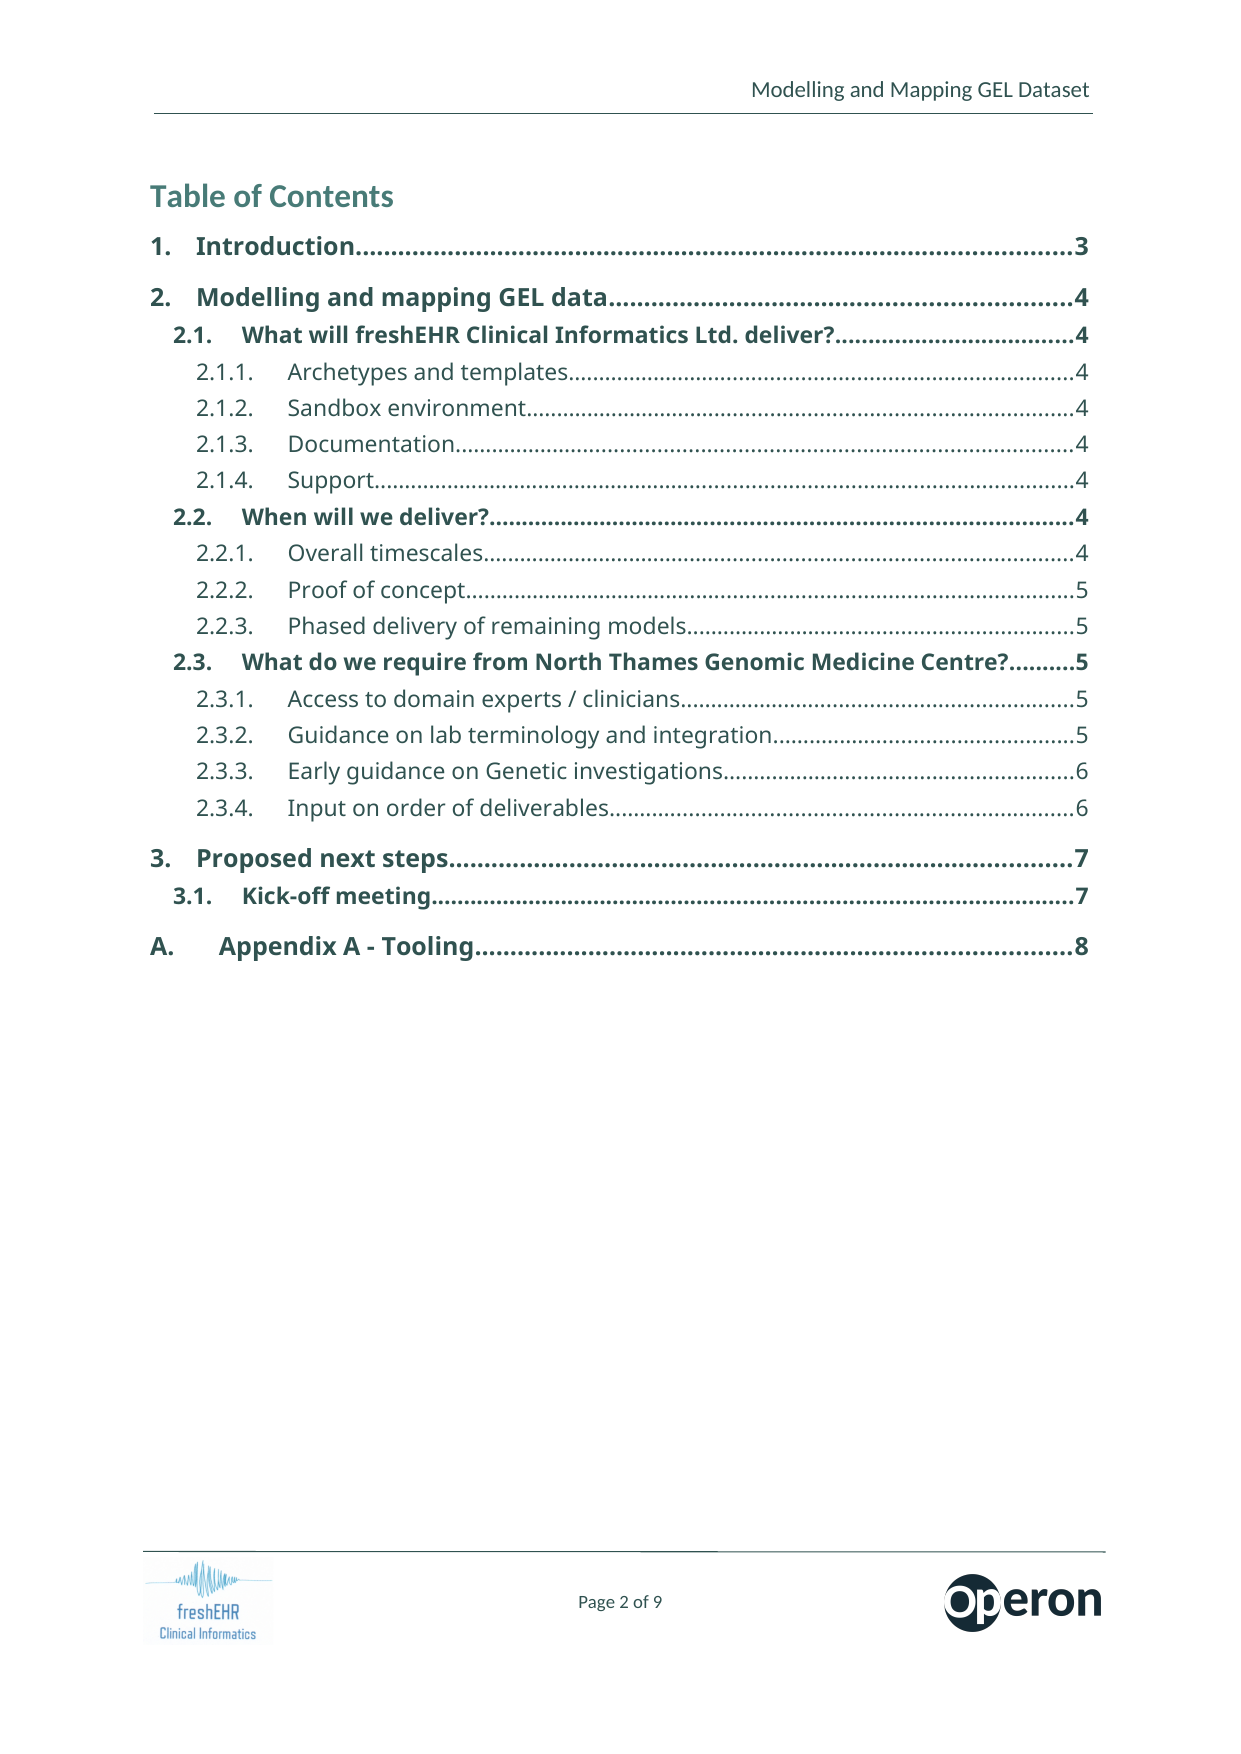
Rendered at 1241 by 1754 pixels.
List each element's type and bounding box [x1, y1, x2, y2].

picture [944, 1574, 1101, 1632]
picture [143, 1557, 274, 1645]
